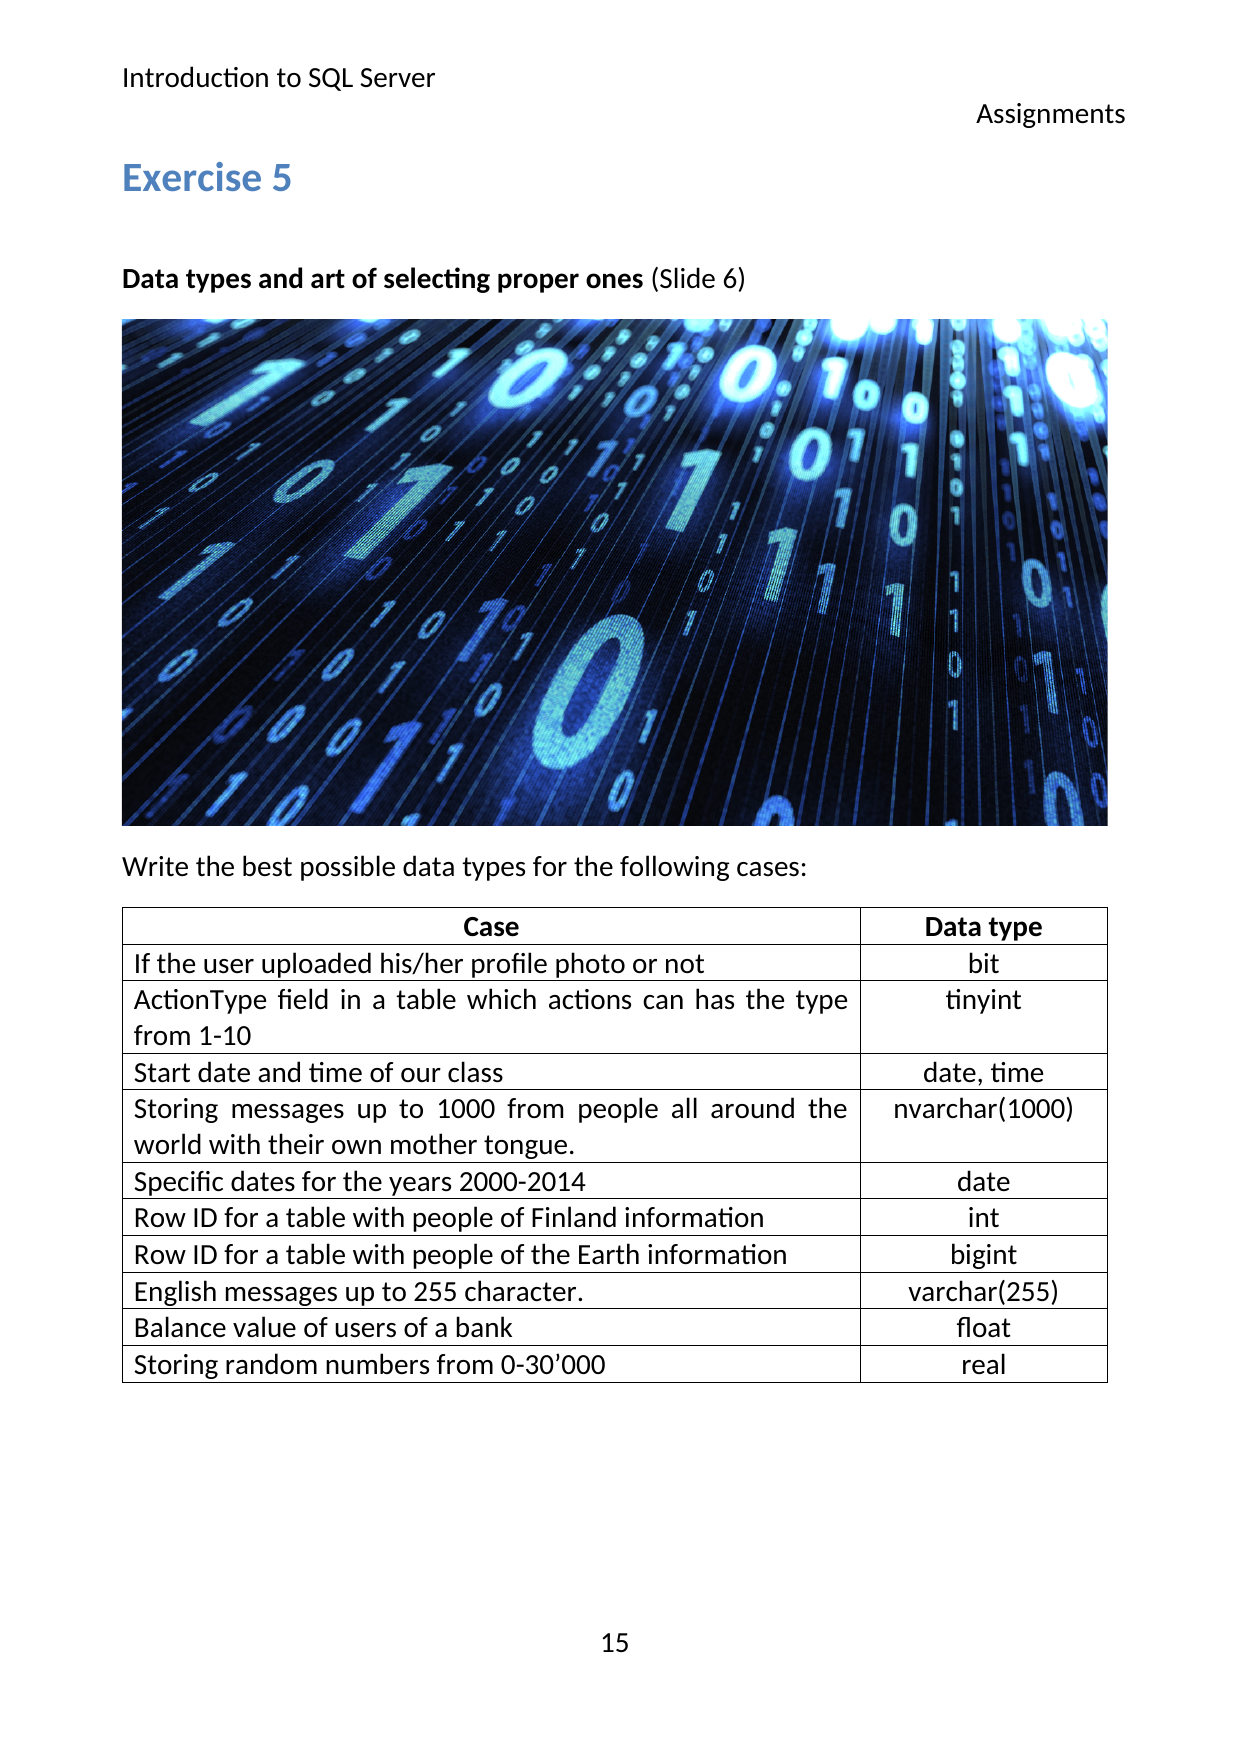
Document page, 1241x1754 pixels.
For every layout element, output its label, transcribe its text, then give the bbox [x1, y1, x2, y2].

table_cell int [861, 1199, 1107, 1235]
table_cell bit [861, 945, 1107, 980]
table_cell tinyint [861, 981, 1107, 1053]
table_cell date [861, 1163, 1107, 1198]
table_cell date, time [861, 1054, 1107, 1089]
table_header Data type [861, 908, 1107, 944]
table_cell bigint [861, 1236, 1107, 1272]
table_cell Storing messages up to 1000 from people all around the world with their own mother tongue. [123, 1090, 860, 1162]
table_cell varchar(255) [861, 1273, 1107, 1308]
table_cell Start date and time of our class [123, 1054, 860, 1089]
table_cell If the user uploaded his/her profile photo or not [123, 945, 860, 980]
table_cell nvarchar(1000) [861, 1090, 1107, 1162]
table_cell English messages up to 255 character. [123, 1273, 860, 1308]
table_cell Specific dates for the years 2000-2014 [123, 1163, 860, 1198]
table_cell real [861, 1346, 1107, 1382]
table_cell Row ID for a table with people of the Earth information [123, 1236, 860, 1272]
picture [121, 319, 1108, 826]
table_cell Balance value of users of a bank [123, 1309, 860, 1345]
table_cell Row ID for a table with people of Finland information [123, 1199, 860, 1235]
table_cell ActionType field in a table which actions can has the type from 1-10 [123, 981, 860, 1053]
table_cell float [861, 1309, 1107, 1345]
table_header Case [123, 908, 860, 944]
text Write the best possible data types for the following cases: [122, 848, 1107, 884]
subtitle Exercise 5 [122, 151, 1107, 202]
text Data types and art of selecting proper ones (Slide 6) [122, 261, 1107, 296]
table_cell Storing random numbers from 0-30’000 [123, 1346, 860, 1382]
